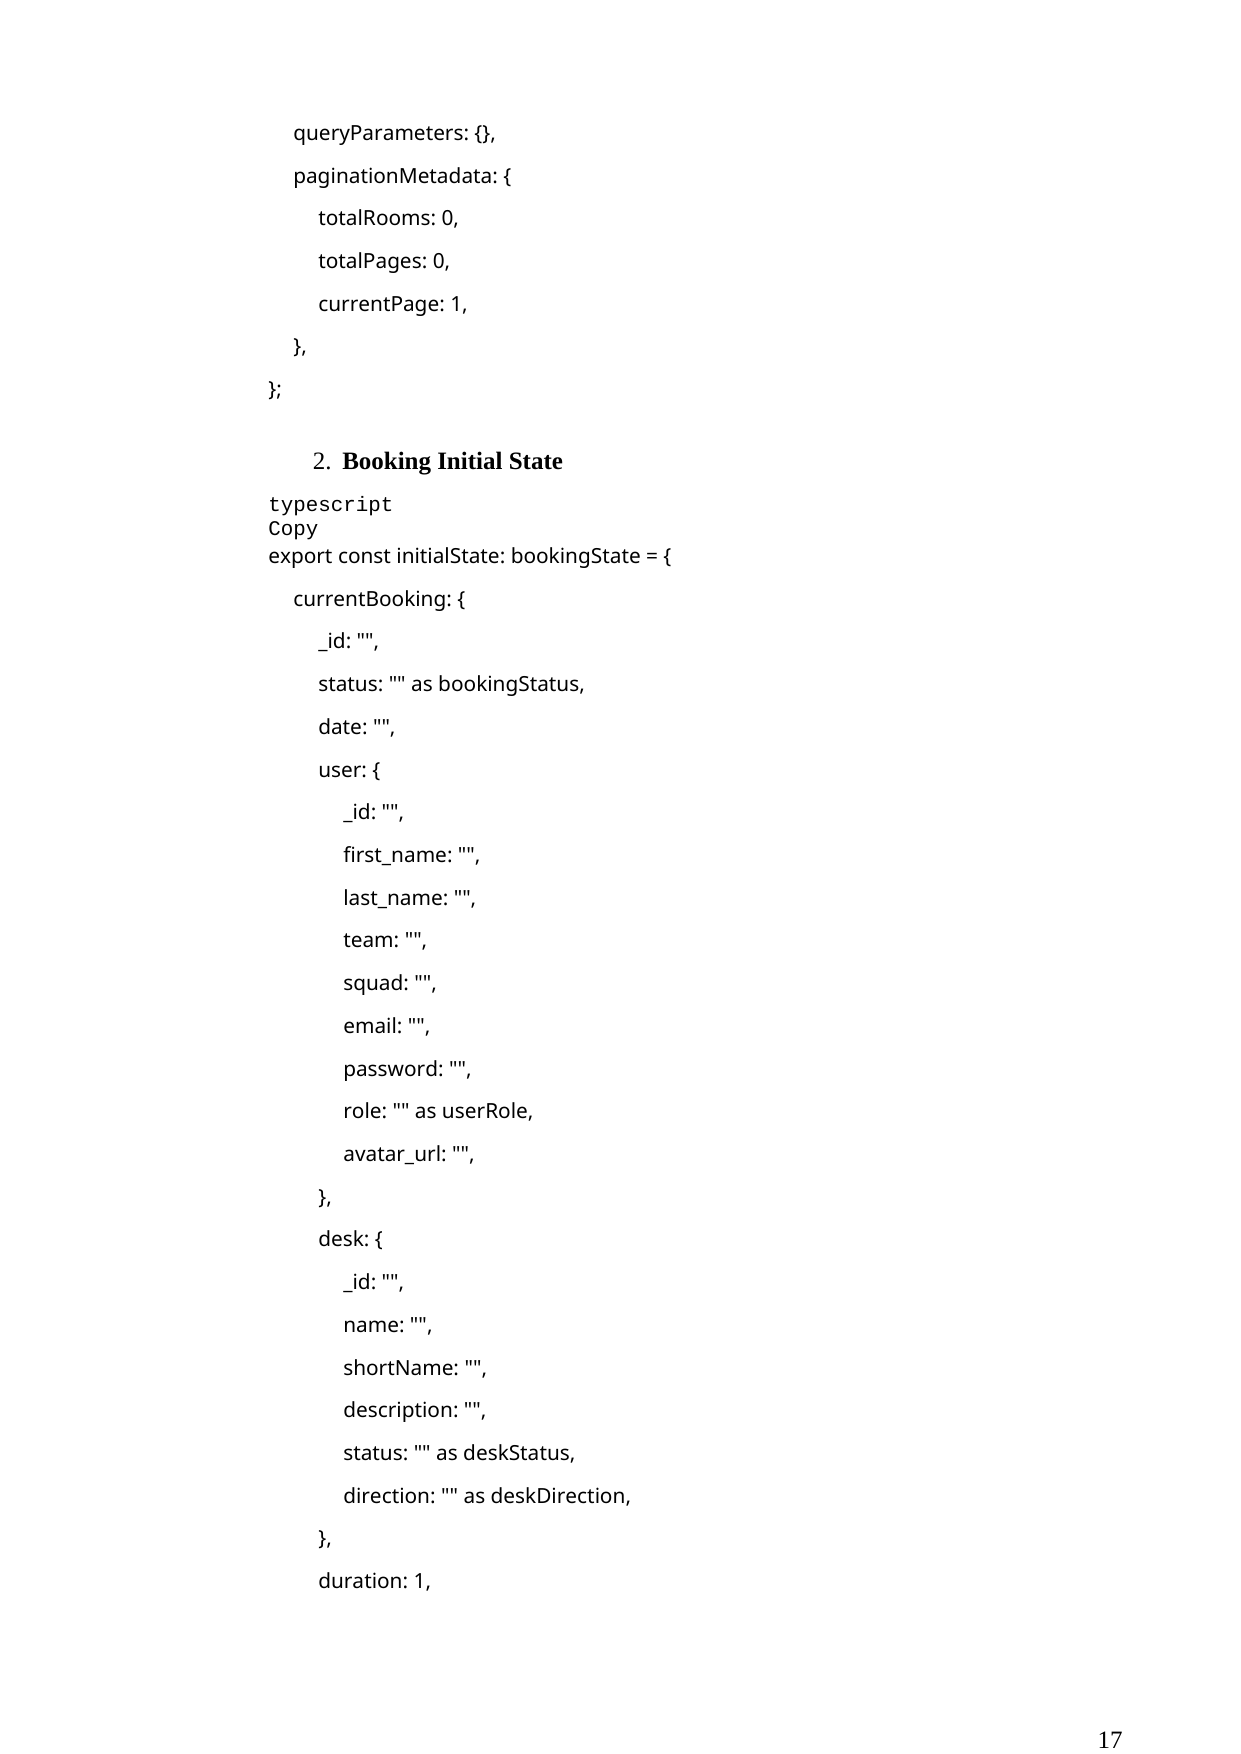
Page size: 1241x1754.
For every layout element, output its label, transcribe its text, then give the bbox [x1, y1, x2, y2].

text export const initialState: bookingState = { [268, 541, 1122, 570]
text squad: "", [268, 968, 1122, 997]
text name: "", [268, 1310, 1122, 1338]
text totalRooms: 0, [268, 203, 1122, 232]
text totalPages: 0, [268, 246, 1122, 275]
text email: "", [268, 1011, 1122, 1039]
text shortName: "", [268, 1353, 1122, 1381]
text role: "" as userRole, [268, 1096, 1122, 1125]
text description: "", [268, 1395, 1122, 1424]
text desk: { [268, 1224, 1122, 1253]
text typescript [268, 494, 1122, 518]
list Booking Initial State [313, 446, 1122, 475]
text duration: 1, [268, 1566, 1122, 1595]
text avatar_url: "", [268, 1139, 1122, 1168]
text }; [268, 374, 1122, 403]
text _id: "", [268, 627, 1122, 655]
text queryParameters: {}, [268, 118, 1122, 147]
text date: "", [268, 712, 1122, 741]
text _id: "", [268, 797, 1122, 826]
text paginationMetadata: { [268, 161, 1122, 189]
text currentBooking: { [268, 584, 1122, 612]
text user: { [268, 755, 1122, 783]
text status: "" as deskStatus, [268, 1438, 1122, 1467]
text Copy [268, 518, 1122, 541]
text status: "" as bookingStatus, [268, 669, 1122, 698]
text }, [268, 332, 1122, 360]
text last_name: "", [268, 883, 1122, 911]
text currentPage: 1, [268, 289, 1122, 317]
text team: "", [268, 926, 1122, 954]
text first_name: "", [268, 840, 1122, 869]
text }, [268, 1182, 1122, 1210]
text _id: "", [268, 1267, 1122, 1296]
text password: "", [268, 1054, 1122, 1082]
text direction: "" as deskDirection, [268, 1481, 1122, 1509]
text }, [268, 1523, 1122, 1552]
